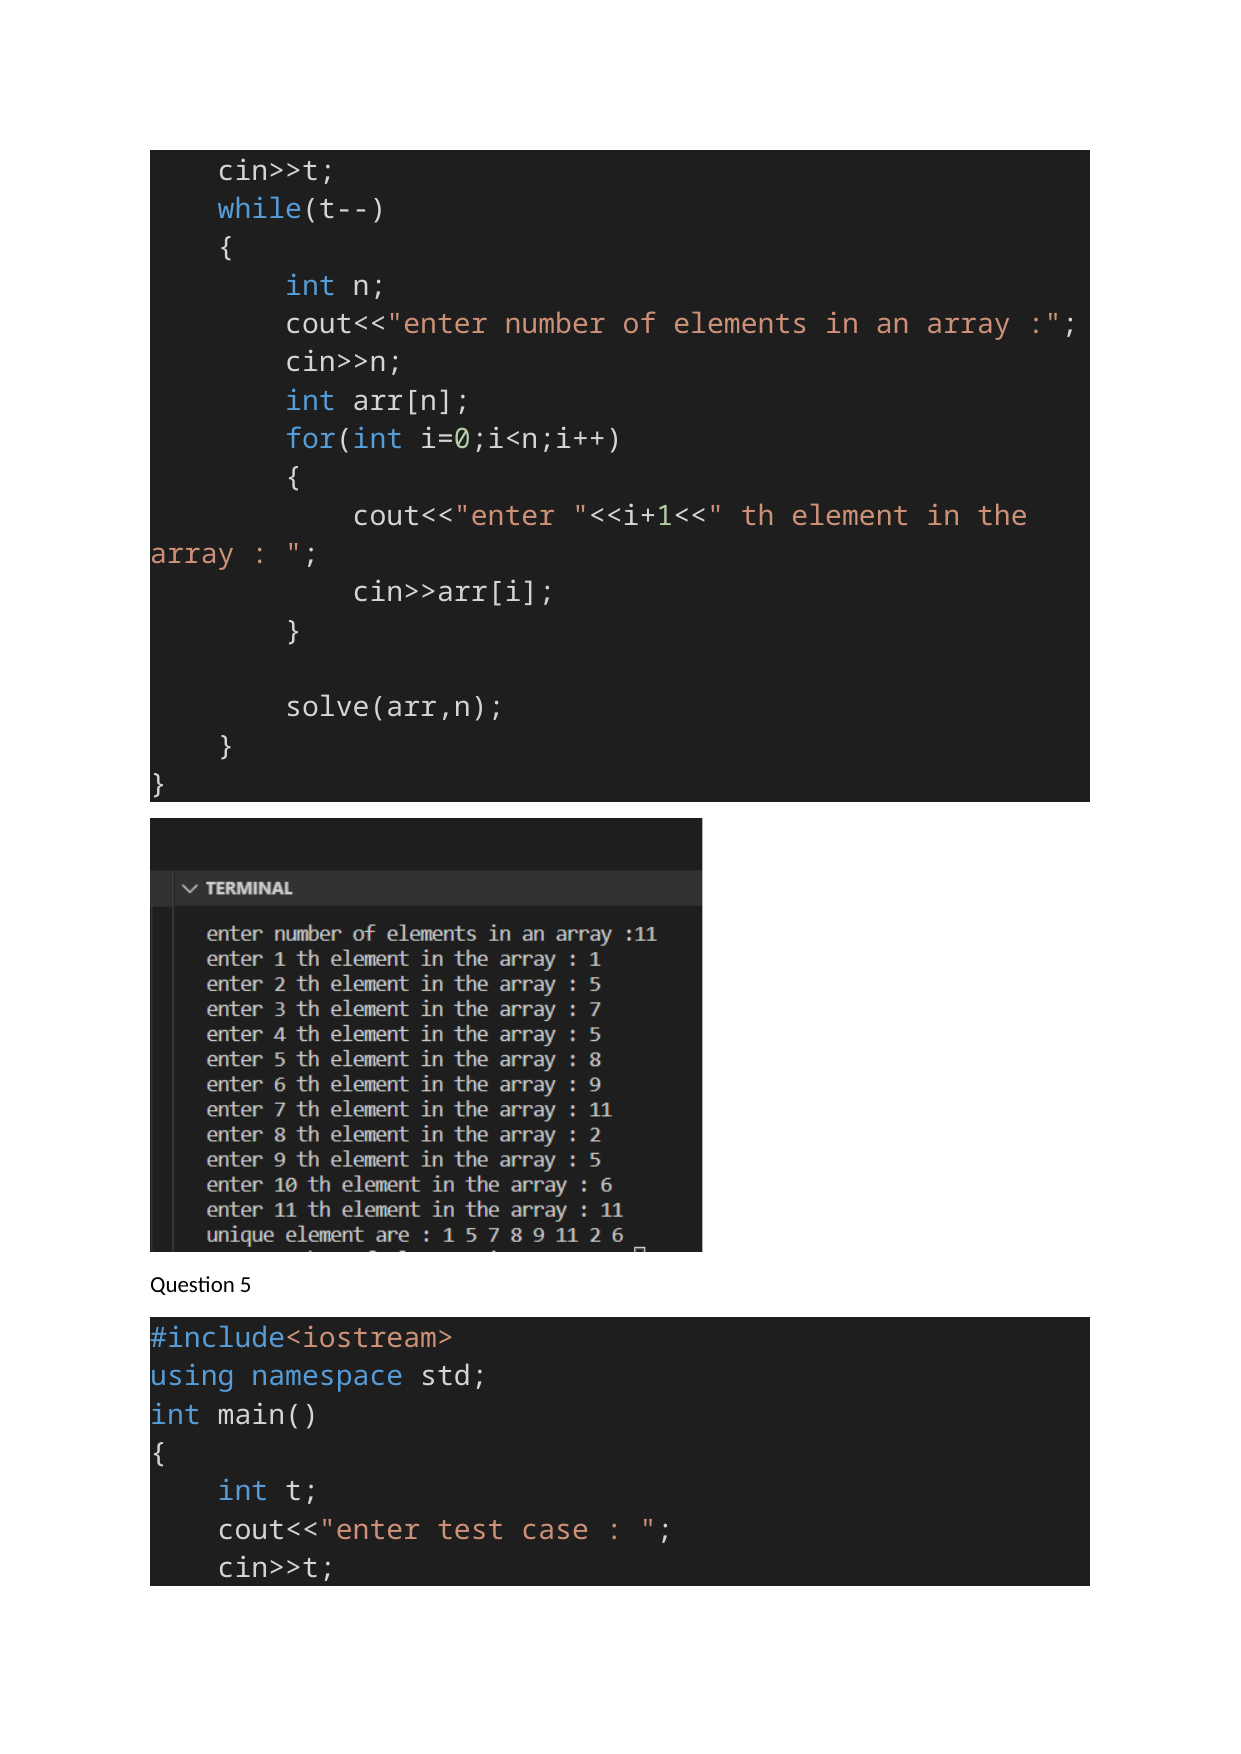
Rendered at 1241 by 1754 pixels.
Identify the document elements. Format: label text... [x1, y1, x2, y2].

text using namespace std; [150, 1356, 1090, 1394]
text } [150, 763, 1090, 802]
text Question 5 [150, 1270, 1090, 1298]
text while(t--) [150, 188, 1090, 227]
text } [150, 725, 1090, 763]
text cout<<"enter "<<i+1<<" th element in the array : "; [150, 495, 1090, 572]
text int main() [150, 1394, 1090, 1432]
text cout<<"enter test case : "; [150, 1509, 1090, 1547]
text cout<<"enter number of elements in an array :"; [150, 303, 1090, 342]
text } [150, 610, 1090, 648]
text int t; [150, 1471, 1090, 1509]
text for(int i=0;i<n;i++) [150, 418, 1090, 457]
text { [150, 457, 1090, 495]
text int n; [150, 265, 1090, 303]
text cin>>arr[i]; [150, 572, 1090, 610]
text { [150, 1432, 1090, 1471]
text cin>>t; [150, 1547, 1090, 1586]
text cin>>n; [150, 342, 1090, 380]
picture [150, 818, 703, 1252]
text int arr[n]; [150, 380, 1090, 418]
text cin>>t; [150, 150, 1090, 188]
text { [150, 227, 1090, 265]
text solve(arr,n); [150, 687, 1090, 725]
text #include<iostream> [150, 1317, 1090, 1356]
